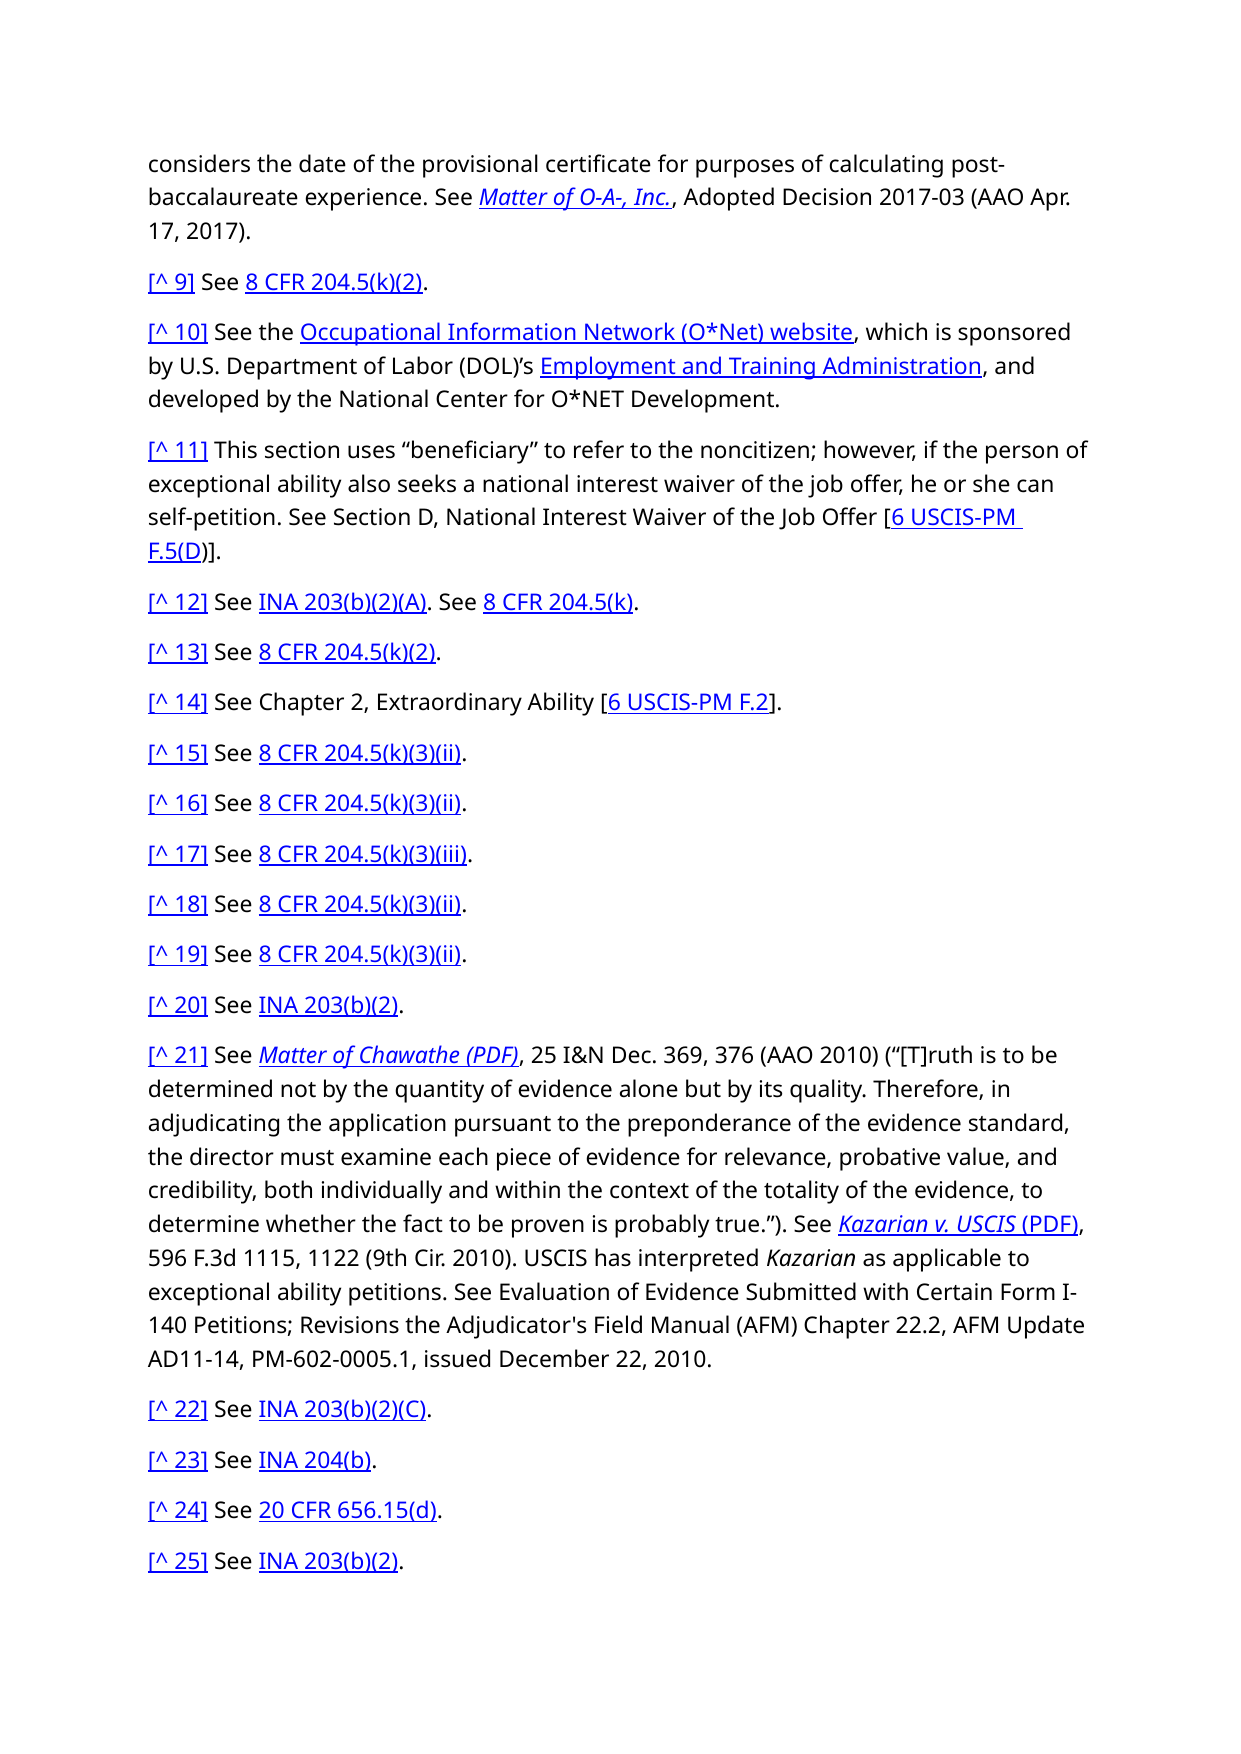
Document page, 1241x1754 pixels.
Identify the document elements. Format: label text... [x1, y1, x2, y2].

text [^ 20] See INA 203(b)(2). [148, 989, 1093, 1020]
text [^ 21] See Matter of Chawathe (PDF), 25 I&N Dec. 369, 376 (AAO 2010) (“[T]ruth is to be determined not by the quantity of evidence alone but by its quality. Therefore, in adjudicating the application pursuant to the preponderance of the evidence standard, the director must examine each piece of evidence for relevance, probative value, and credibility, both individually and within the context of the totality of the evidence, to determine whether the fact to be proven is probably true.”). See Kazarian v. USCIS (PDF), 596 F.3d 1115, 1122 (9th Cir. 2010). USCIS has interpreted Kazarian as applicable to exceptional ability petitions. See Evaluation of Evidence Submitted with Certain Form I-140 Petitions; Revisions the Adjudicator's Field Manual (AFM) Chapter 22.2, AFM Update AD11-14, PM-602-0005.1, issued December 22, 2010. [148, 1039, 1093, 1374]
text [^ 15] See 8 CFR 204.5(k)(3)(ii). [148, 737, 1093, 768]
text [^ 14] See Chapter 2, Extraordinary Ability [6 USCIS-PM F.2]. [148, 686, 1093, 718]
text [^ 22] See INA 203(b)(2)(C). [148, 1393, 1093, 1425]
text [^ 19] See 8 CFR 204.5(k)(3)(ii). [148, 938, 1093, 970]
text [^ 11] This section uses “beneficiary” to refer to the noncitizen; however, if the person of exceptional ability also seeks a national interest waiver of the job offer, he or she can self-petition. See Section D, National Interest Waiver of the Job Offer [6 USCIS-PM F.5(D)]. [148, 434, 1093, 566]
text [^ 16] See 8 CFR 204.5(k)(3)(ii). [148, 787, 1093, 818]
text [^ 9] See 8 CFR 204.5(k)(2). [148, 266, 1093, 297]
text [^ 24] See 20 CFR 656.15(d). [148, 1494, 1093, 1526]
text [^ 12] See INA 203(b)(2)(A). See 8 CFR 204.5(k). [148, 586, 1093, 617]
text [148, 148, 1093, 246]
text [^ 23] See INA 204(b). [148, 1444, 1093, 1475]
text [^ 18] See 8 CFR 204.5(k)(3)(ii). [148, 888, 1093, 919]
text [^ 17] See 8 CFR 204.5(k)(3)(iii). [148, 838, 1093, 869]
text [^ 13] See 8 CFR 204.5(k)(2). [148, 636, 1093, 667]
text [^ 10] See the Occupational Information Network (O*Net) website, which is sponsored by U.S. Department of Labor (DOL)’s Employment and Training Administration, and developed by the National Center for O*NET Development. [148, 316, 1093, 415]
text [^ 25] See INA 203(b)(2). [148, 1545, 1093, 1576]
